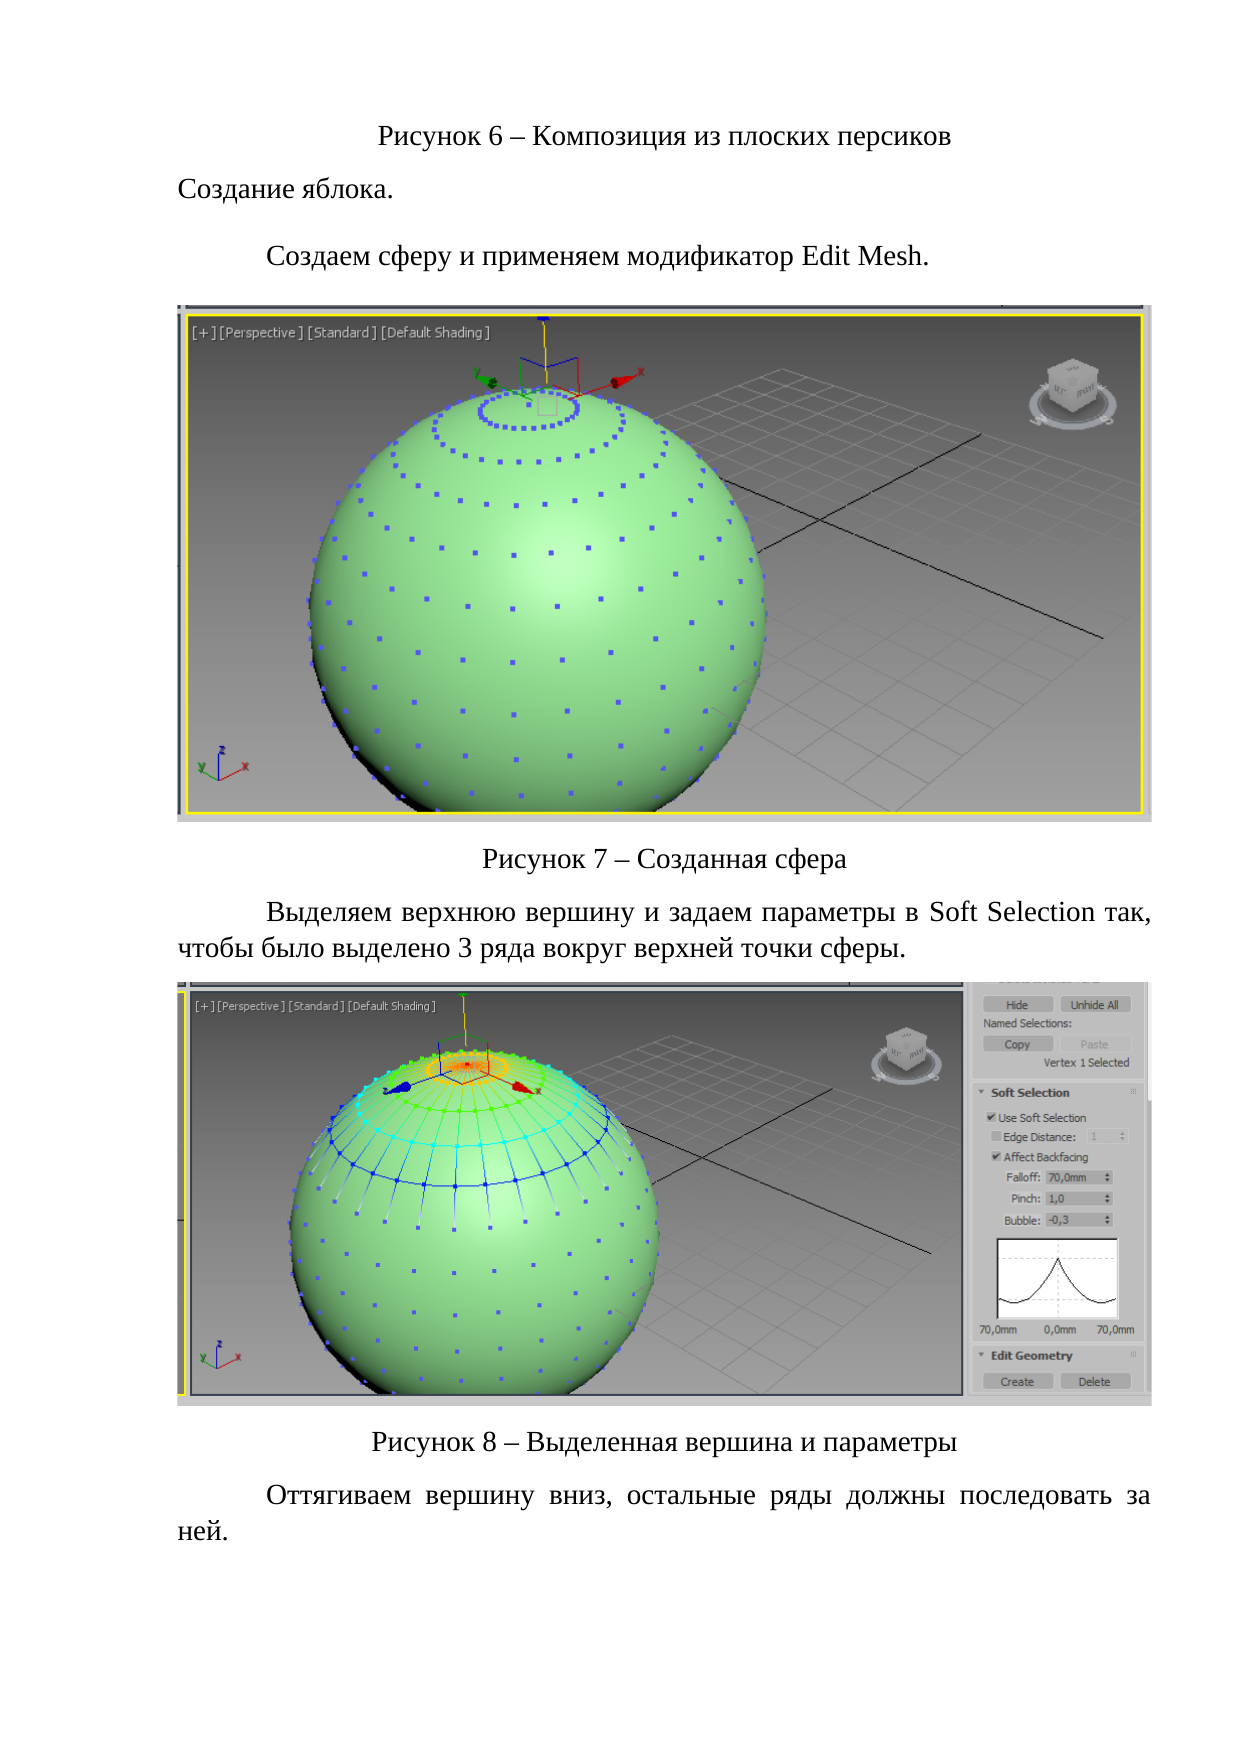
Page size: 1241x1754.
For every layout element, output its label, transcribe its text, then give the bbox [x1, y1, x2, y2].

picture [177, 305, 1152, 822]
text Выделяем верхнюю вершину и задаем параметры в Soft Selection так, чтобы было выделено 3 ряда вокруг верхней точки сферы. [177, 894, 1152, 963]
picture [177, 982, 1152, 1406]
text Оттягиваем вершину вниз, остальные ряды должны последовать за ней. [177, 1477, 1152, 1546]
text Создаем сферу и применяем модификатор Edit Mesh. [177, 238, 1152, 271]
text Рисунок 8 – Выделенная вершина и параметры [177, 1424, 1152, 1457]
text Рисунок 6 – Композиция из плоских персиков [177, 118, 1152, 152]
text Создание яблока. [177, 171, 1152, 204]
text Рисунок 7 – Созданная сфера [177, 841, 1152, 874]
